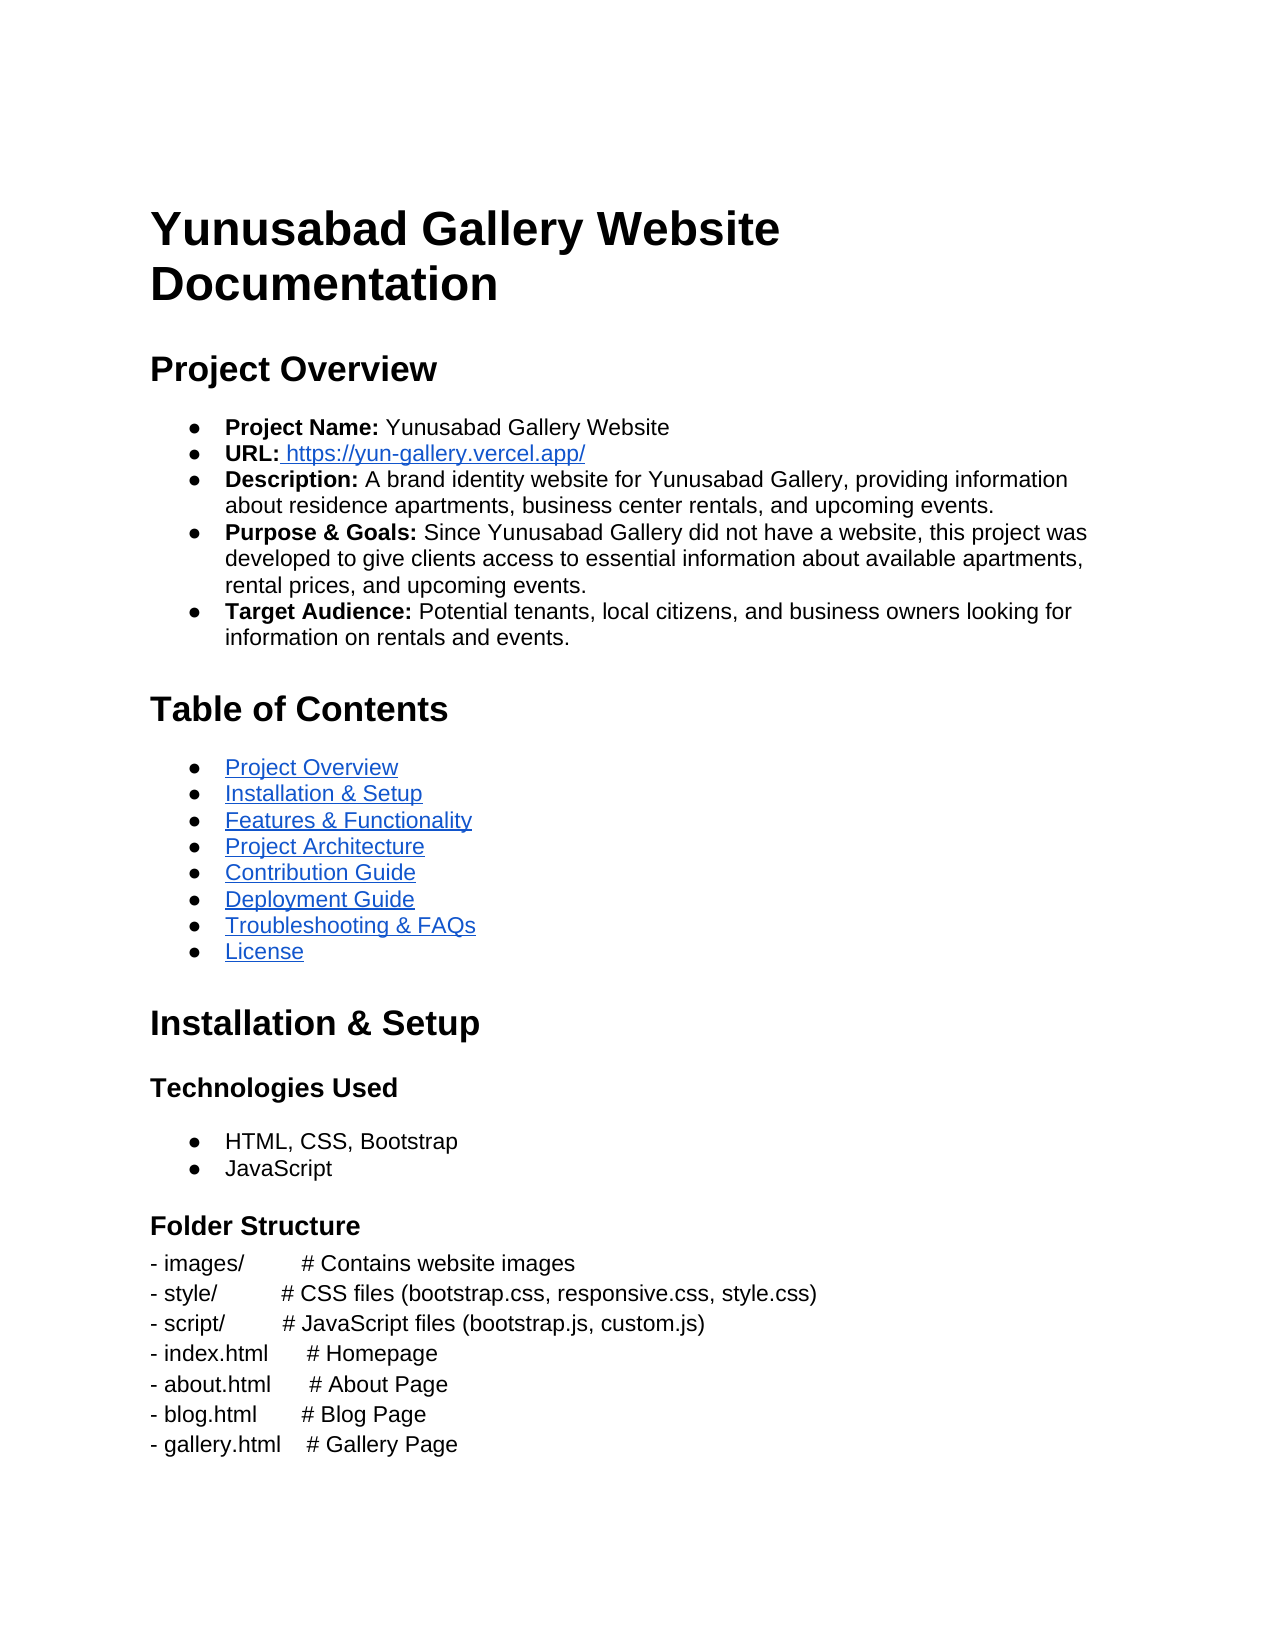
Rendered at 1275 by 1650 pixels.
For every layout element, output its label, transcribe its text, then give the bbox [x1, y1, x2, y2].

list Troubleshooting & FAQs [187, 912, 1125, 938]
list Target Audience: Potential tenants, local citizens, and business owners looking for information on rentals and events. [187, 598, 1125, 651]
text - index.html # Homepage [150, 1340, 1125, 1367]
list Project Name: Yunusabad Gallery Website [187, 413, 1125, 440]
subtitle Folder Structure [150, 1210, 1125, 1241]
subtitle Yunusabad Gallery Website Documentation [150, 200, 1125, 310]
list Installation & Setup [187, 780, 1125, 807]
subtitle Technologies Used [150, 1072, 1125, 1103]
text - gallery.html # Gallery Page [150, 1431, 1125, 1457]
text - images/ # Contains website images [150, 1250, 1125, 1276]
list Contribution Guide [187, 859, 1125, 886]
subtitle Table of Contents [150, 688, 1125, 729]
text - blog.html # Blog Page [150, 1401, 1125, 1427]
list Project Architecture [187, 833, 1125, 859]
list Description: A brand identity website for Yunusabad Gallery, providing information about residence apartments, business center rentals, and upcoming events. [187, 466, 1125, 519]
list JavaScript [187, 1155, 1125, 1181]
text - script/ # JavaScript files (bootstrap.js, custom.js) [150, 1310, 1125, 1337]
list Features & Functionality [187, 807, 1125, 833]
subtitle Project Overview [150, 348, 1125, 388]
list Project Overview [187, 754, 1125, 780]
list License [187, 938, 1125, 965]
text - about.html # About Page [150, 1371, 1125, 1397]
text - style/ # CSS files (bootstrap.css, responsive.css, style.css) [150, 1280, 1125, 1306]
list Deployment Guide [187, 886, 1125, 912]
list URL: https://yun-gallery.vercel.app/ [187, 440, 1125, 466]
list HTML, CSS, Bootstrap [187, 1128, 1125, 1155]
subtitle Installation & Setup [150, 1002, 1125, 1043]
list Purpose & Goals: Since Yunusabad Gallery did not have a website, this project was developed to give clients access to essential information about available apartments, rental prices, and upcoming events. [187, 519, 1125, 598]
